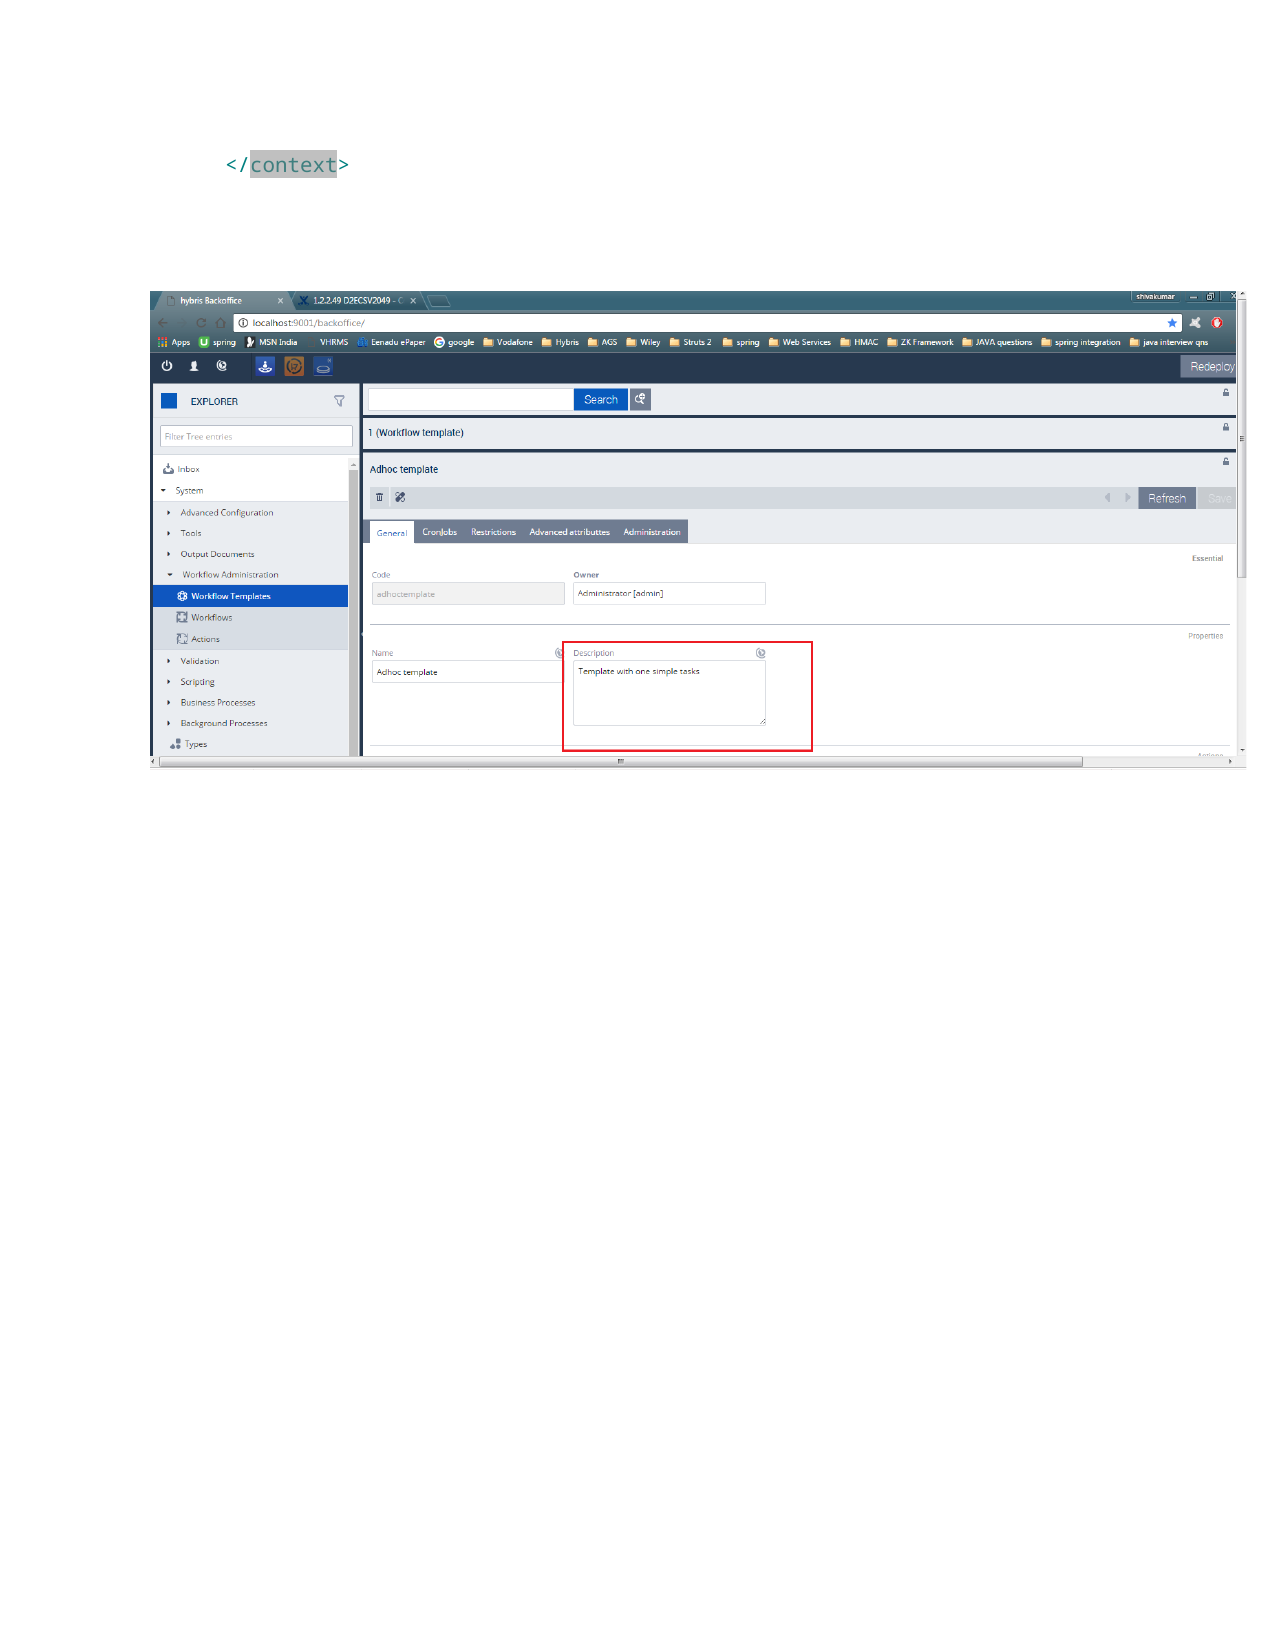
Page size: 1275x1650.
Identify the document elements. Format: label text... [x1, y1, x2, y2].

text </context> [150, 150, 250, 178]
text </context> [337, 150, 1125, 178]
picture [150, 291, 1247, 770]
